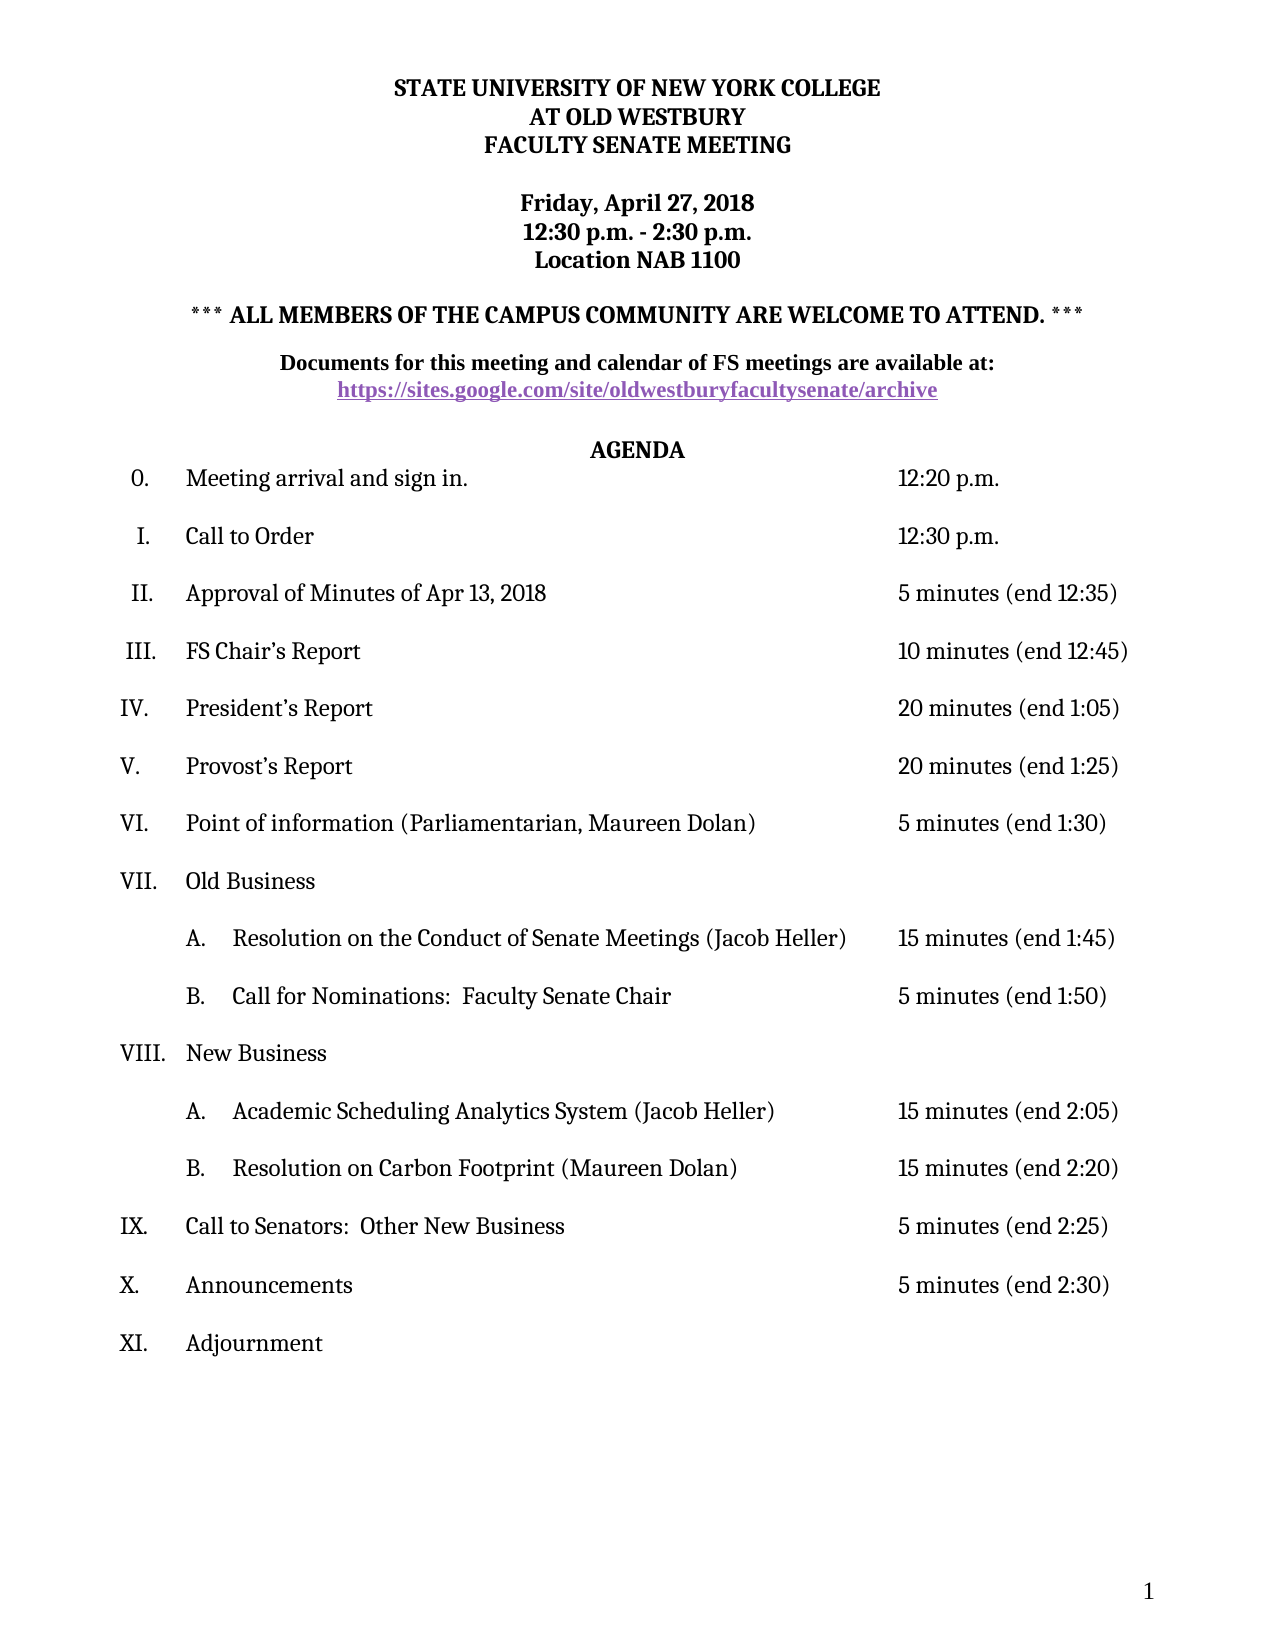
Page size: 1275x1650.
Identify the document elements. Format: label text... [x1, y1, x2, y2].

text Location NAB 1100 [120, 246, 1155, 275]
text V. Provost’s Report 20 minutes (end 1:25) [120, 752, 1155, 781]
text AT OLD WESTBURY [120, 102, 1155, 131]
text VIII. New Business [120, 1039, 1155, 1068]
text B. Resolution on Carbon Footprint (Maureen Dolan) 15 minutes (end 2:20) [120, 1154, 1155, 1183]
text III. FS Chair’s Report 10 minutes (end 12:45) [120, 637, 1155, 666]
text Documents for this meeting and calendar of FS meetings are available at: [120, 349, 1155, 376]
text 12:30 p.m. - 2:30 p.m. [120, 217, 1155, 246]
text AGENDA [120, 436, 1155, 464]
text II. Approval of Minutes of Apr 13, 2018 5 minutes (end 12:35) [120, 579, 1155, 608]
text A. Academic Scheduling Analytics System (Jacob Heller) 15 minutes (end 2:05) [120, 1097, 1155, 1126]
text I. Call to Order 12:30 p.m. [120, 522, 1155, 579]
text XI. Adjournment [120, 1328, 1155, 1357]
text STATE UNIVERSITY OF NEW YORK COLLEGE [120, 74, 1155, 102]
text B. Call for Nominations: Faculty Senate Chair 5 minutes (end 1:50) [120, 982, 1155, 1011]
text *** ALL MEMBERS OF THE CAMPUS COMMUNITY ARE WELCOME TO ATTEND. *** [120, 301, 1155, 330]
text 0. Meeting arrival and sign in. 12:20 p.m. [120, 464, 1155, 493]
text VI. Point of information (Parliamentarian, Maureen Dolan) 5 minutes (end 1:30) [120, 809, 1155, 838]
text IX. Call to Senators: Other New Business 5 minutes (end 2:25) [120, 1212, 1155, 1241]
text X. Announcements 5 minutes (end 2:30) [120, 1271, 1155, 1300]
text https://sites.google.com/site/oldwestburyfacultysenate/archive [120, 376, 1155, 402]
text IV. President’s Report 20 minutes (end 1:05) [120, 694, 1155, 723]
text Friday, April 27, 2018 [120, 189, 1155, 217]
text A. Resolution on the Conduct of Senate Meetings (Jacob Heller) 15 minutes (end 1:45) [120, 924, 1155, 953]
text FACULTY SENATE MEETING [120, 131, 1155, 160]
text VII. Old Business [120, 867, 1155, 896]
